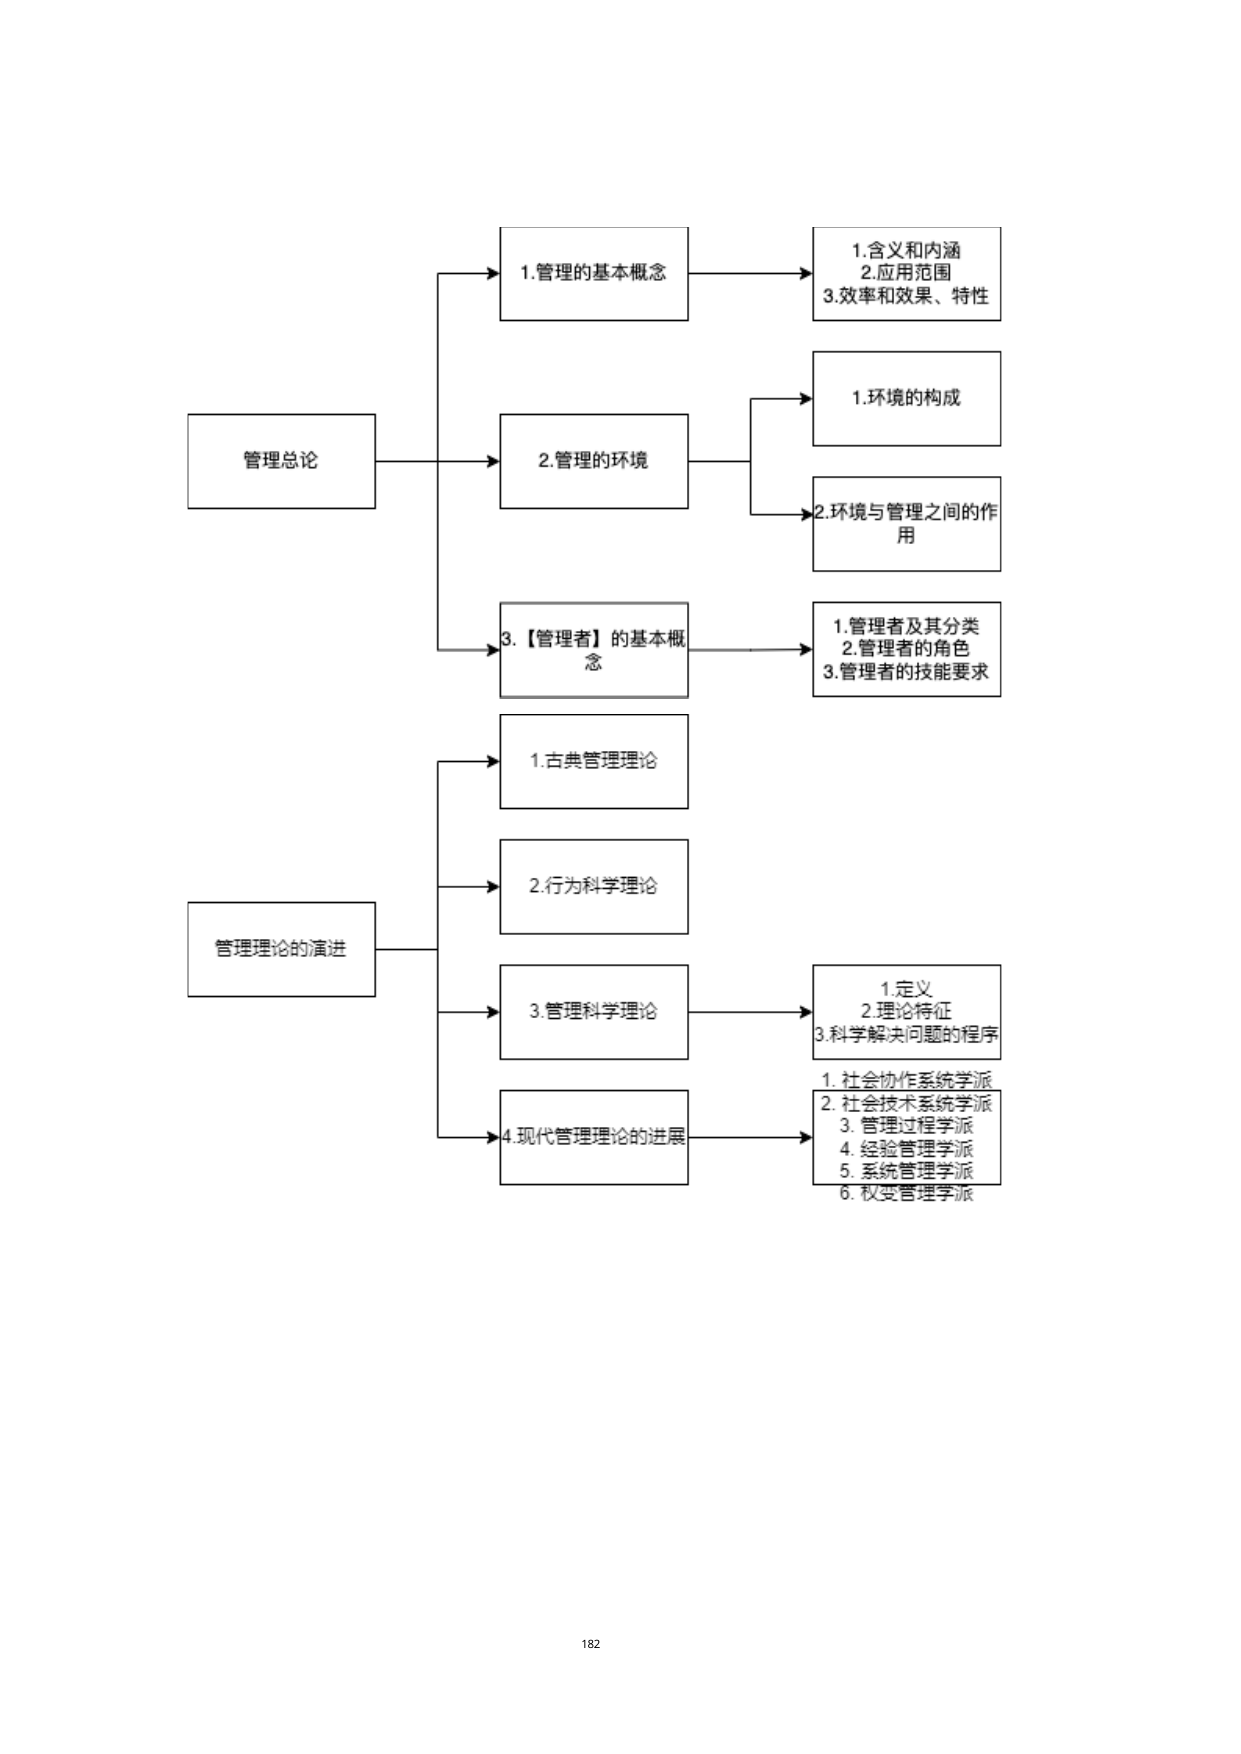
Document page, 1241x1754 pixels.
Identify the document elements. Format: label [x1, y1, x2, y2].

picture [187, 227, 1002, 699]
picture [187, 714, 1002, 1206]
